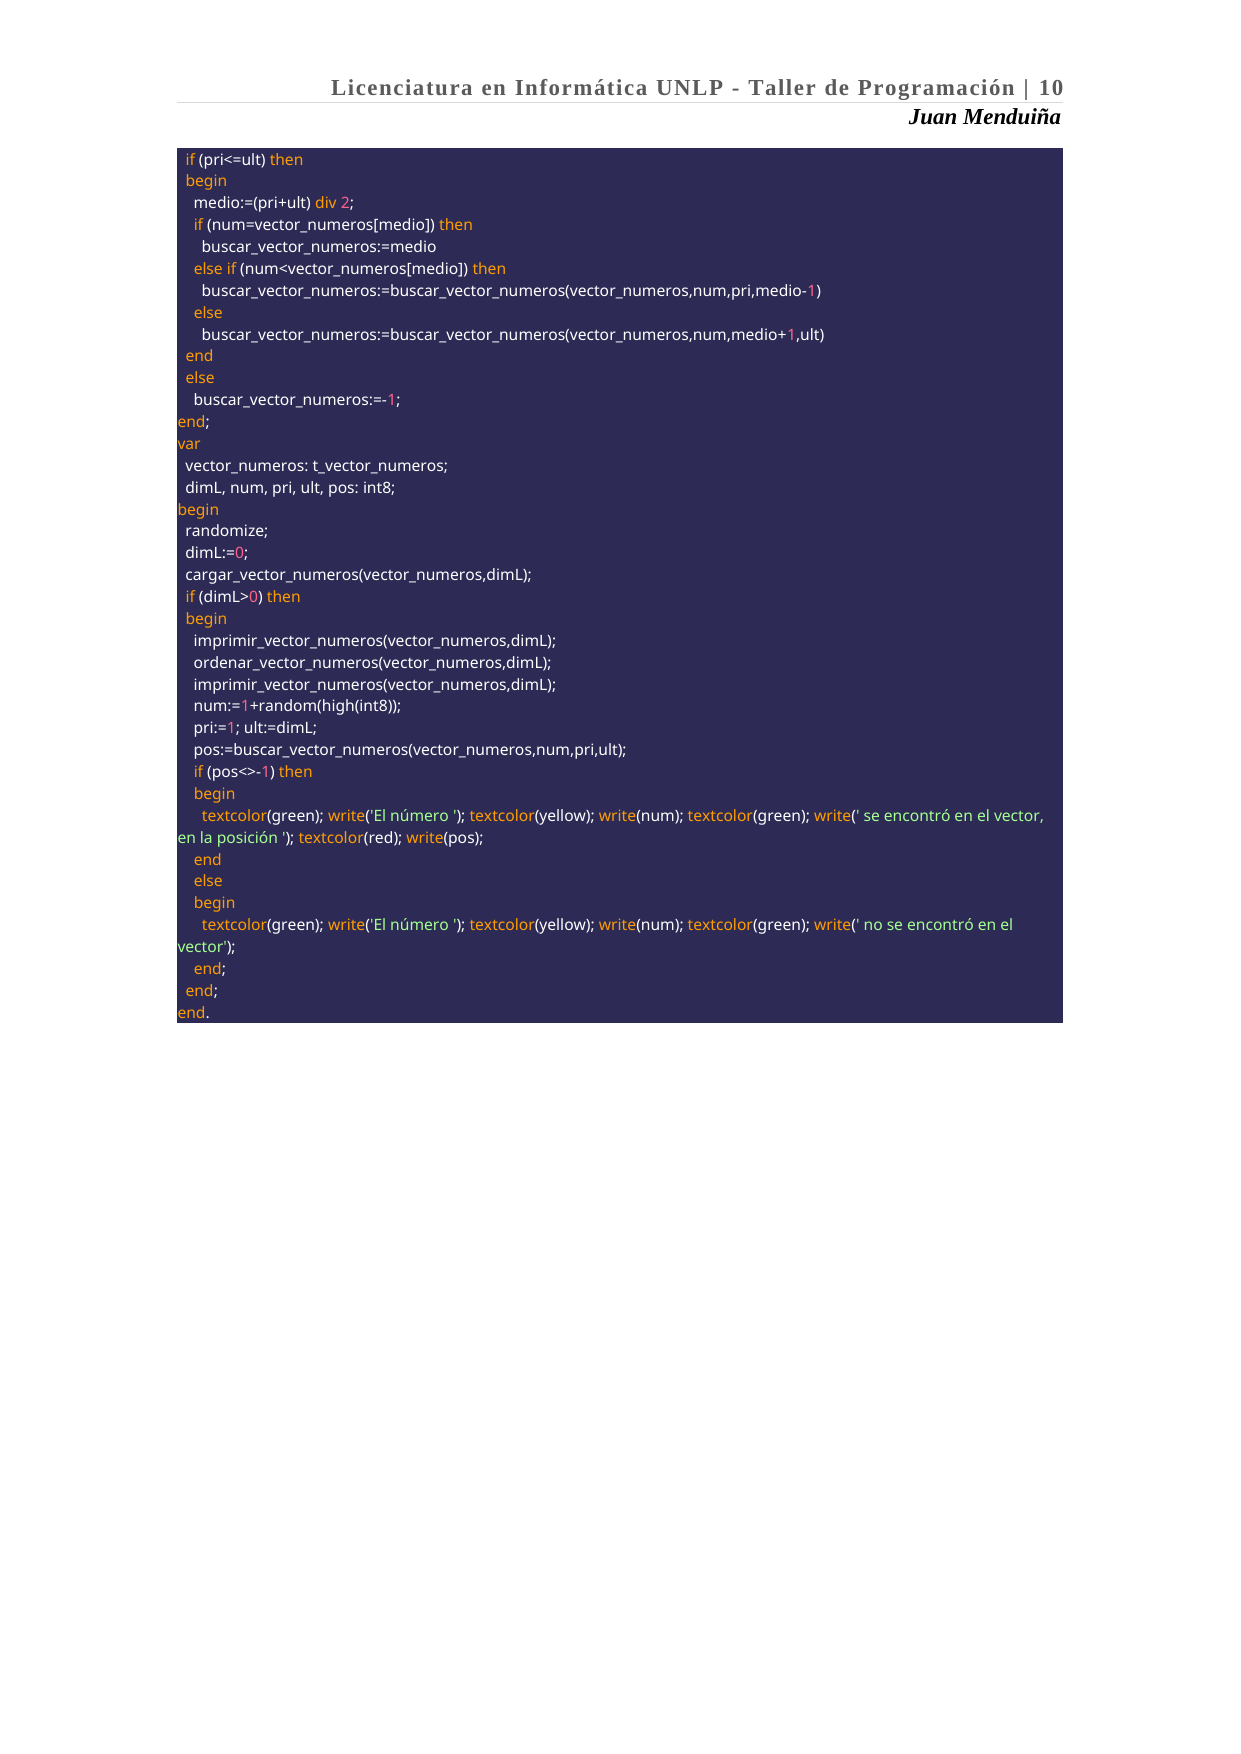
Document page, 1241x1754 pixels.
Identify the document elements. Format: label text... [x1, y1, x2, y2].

text else [177, 366, 1063, 388]
text cargar_vector_numeros(vector_numeros,dimL); [177, 563, 1063, 585]
text randomize; [177, 519, 1063, 541]
text if (pri<=ult) then [177, 148, 1063, 169]
text else [177, 869, 1063, 891]
text begin [177, 607, 1063, 629]
text end; [177, 979, 1063, 1001]
text imprimir_vector_numeros(vector_numeros,dimL); [177, 673, 1063, 694]
text if (num=vector_numeros[medio]) then [177, 213, 1063, 235]
text if (dimL>0) then [177, 585, 1063, 607]
text buscar_vector_numeros:=-1; [177, 388, 1063, 410]
text end [177, 848, 1063, 869]
text dimL, num, pri, ult, pos: int8; [177, 476, 1063, 498]
text if (pos<>-1) then [177, 760, 1063, 782]
text imprimir_vector_numeros(vector_numeros,dimL); [177, 629, 1063, 651]
text end; [177, 410, 1063, 432]
text else [177, 301, 1063, 323]
text textcolor(green); write('El número '); textcolor(yellow); write(num); textcolor(green); write(' se encontró en el vector, en la posición '); textcolor(red); write(pos); [177, 804, 1063, 848]
text dimL:=0; [177, 541, 1063, 563]
text end. [177, 1001, 1063, 1023]
text medio:=(pri+ult) div 2; [177, 191, 1063, 213]
text begin [177, 782, 1063, 804]
text begin [177, 891, 1063, 913]
text ordenar_vector_numeros(vector_numeros,dimL); [177, 651, 1063, 673]
text buscar_vector_numeros:=medio [177, 235, 1063, 257]
text else if (num<vector_numeros[medio]) then [177, 257, 1063, 279]
text pos:=buscar_vector_numeros(vector_numeros,num,pri,ult); [177, 738, 1063, 760]
text num:=1+random(high(int8)); [177, 694, 1063, 716]
text var [177, 432, 1063, 454]
text buscar_vector_numeros:=buscar_vector_numeros(vector_numeros,num,medio+1,ult) [177, 323, 1063, 344]
text vector_numeros: t_vector_numeros; [177, 454, 1063, 476]
text textcolor(green); write('El número '); textcolor(yellow); write(num); textcolor(green); write(' no se encontró en el vector'); [177, 913, 1063, 957]
text begin [177, 498, 1063, 519]
text end; [177, 957, 1063, 979]
text pri:=1; ult:=dimL; [177, 716, 1063, 738]
text begin [177, 169, 1063, 191]
text buscar_vector_numeros:=buscar_vector_numeros(vector_numeros,num,pri,medio-1) [177, 279, 1063, 301]
text end [177, 344, 1063, 366]
